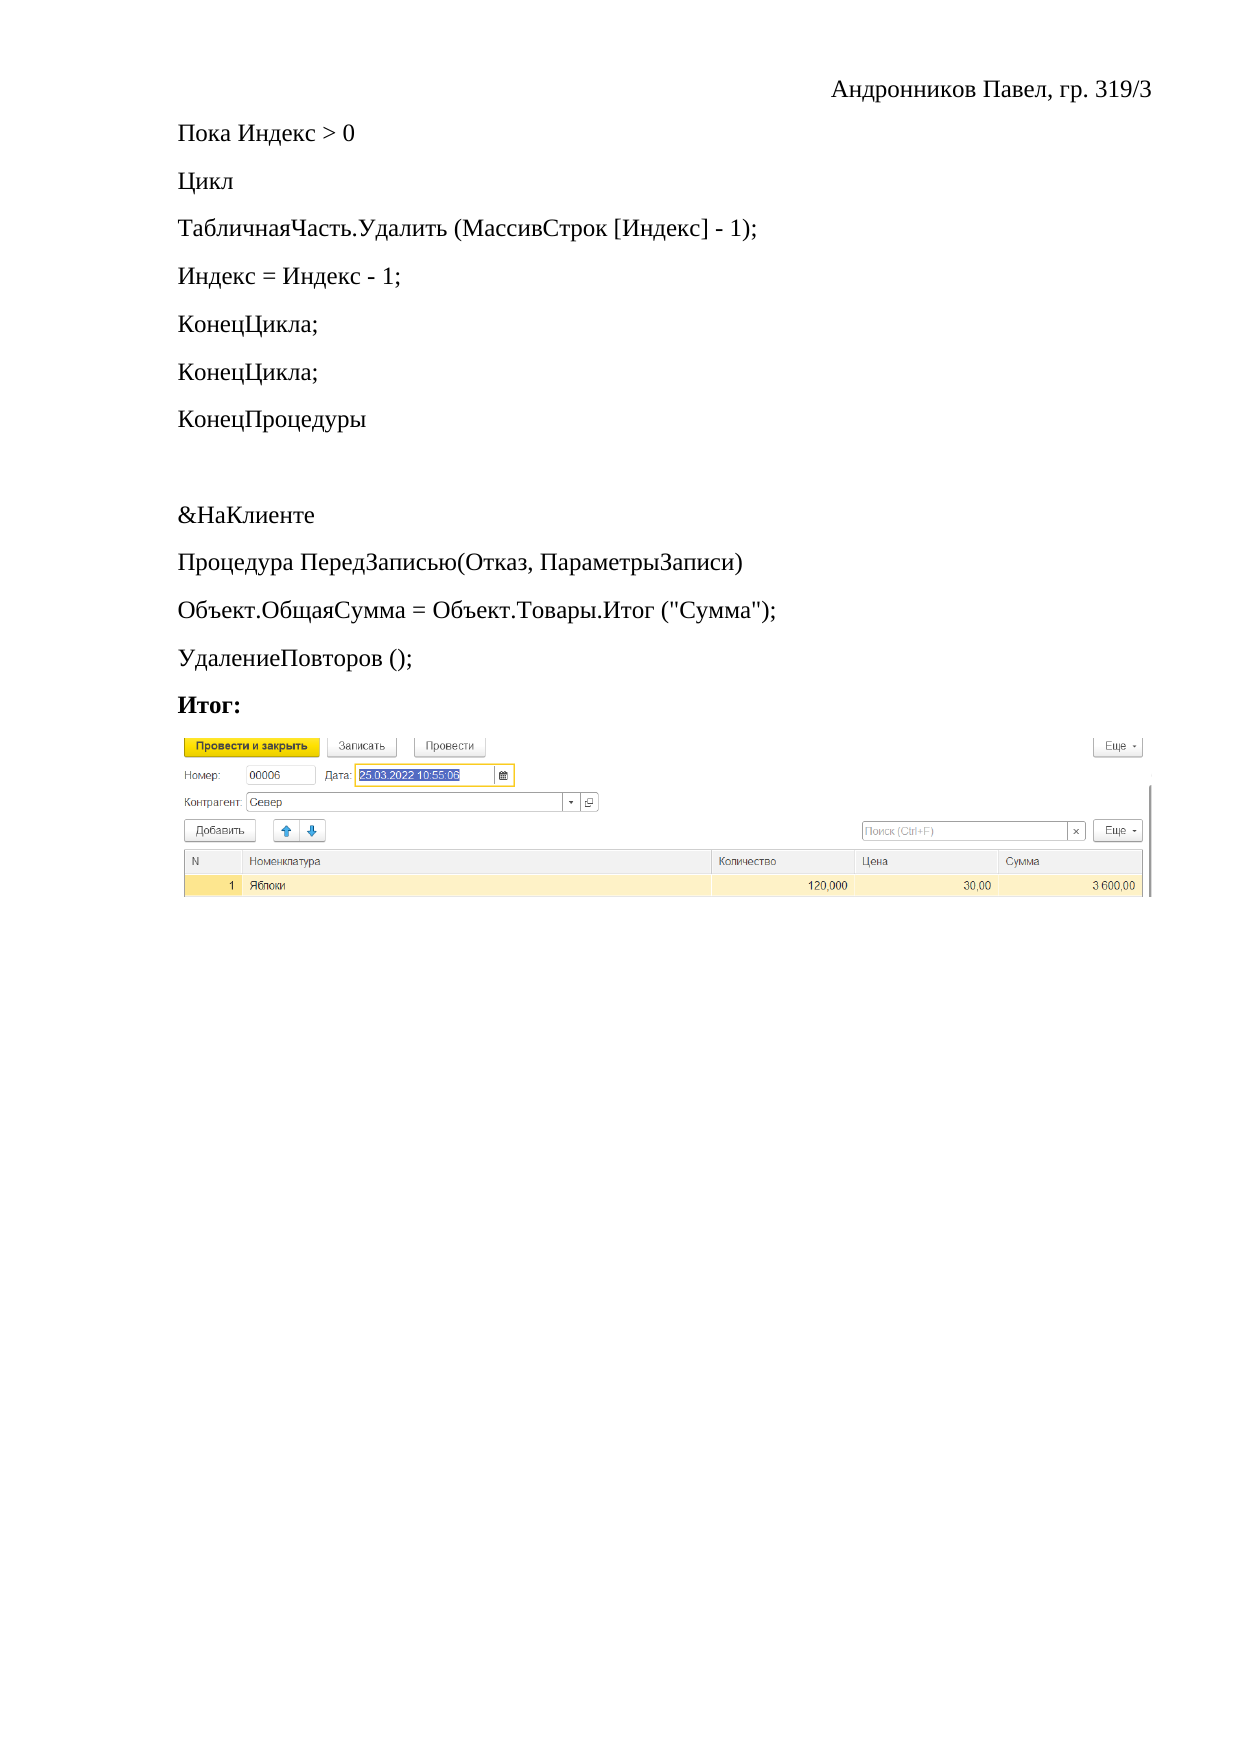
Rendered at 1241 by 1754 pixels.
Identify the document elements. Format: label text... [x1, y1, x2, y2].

text ТабличнаяЧасть.Удалить (МассивСтрок [Индекс] - 1); [177, 213, 1152, 242]
text КонецПроцедуры [177, 404, 1152, 433]
text УдалениеПовторов (); [177, 643, 1152, 672]
text &НаКлиенте [177, 500, 1152, 528]
text КонецЦикла; [177, 357, 1152, 385]
text Процедура ПередЗаписью(Отказ, ПараметрыЗаписи) [177, 547, 1152, 576]
text Индекс = Индекс - 1; [177, 261, 1152, 290]
text Пока Индекс > 0 [177, 118, 1152, 147]
text КонецЦикла; [177, 309, 1152, 338]
picture [177, 738, 1152, 897]
text Итог: [177, 691, 1152, 719]
text Объект.ОбщаяСумма = Объект.Товары.Итог ("Сумма"); [177, 595, 1152, 624]
text Цикл [177, 166, 1152, 194]
